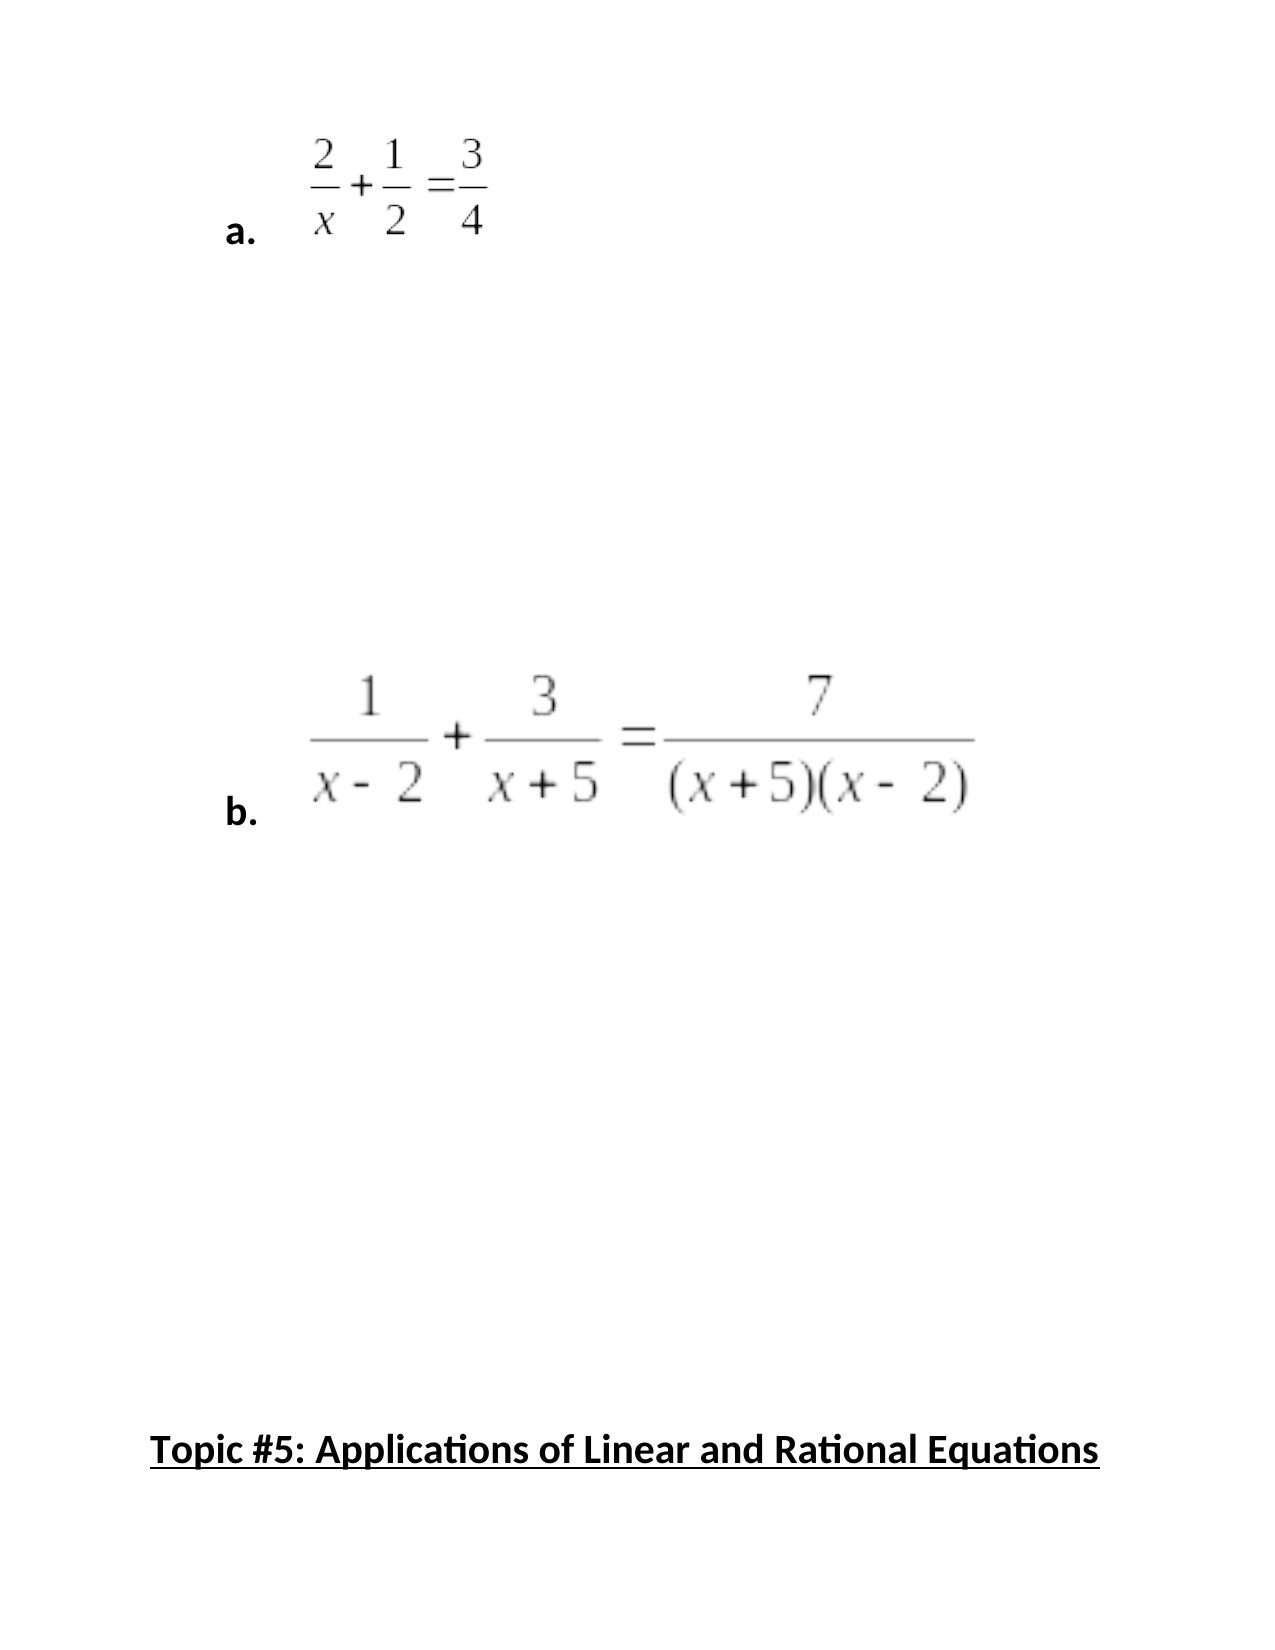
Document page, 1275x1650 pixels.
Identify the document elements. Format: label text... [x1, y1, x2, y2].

subtitle Topic #5: Applications of Linear and Rational Equations [150, 1423, 1125, 1474]
text b. [225, 662, 1125, 836]
text a. [150, 126, 1125, 255]
